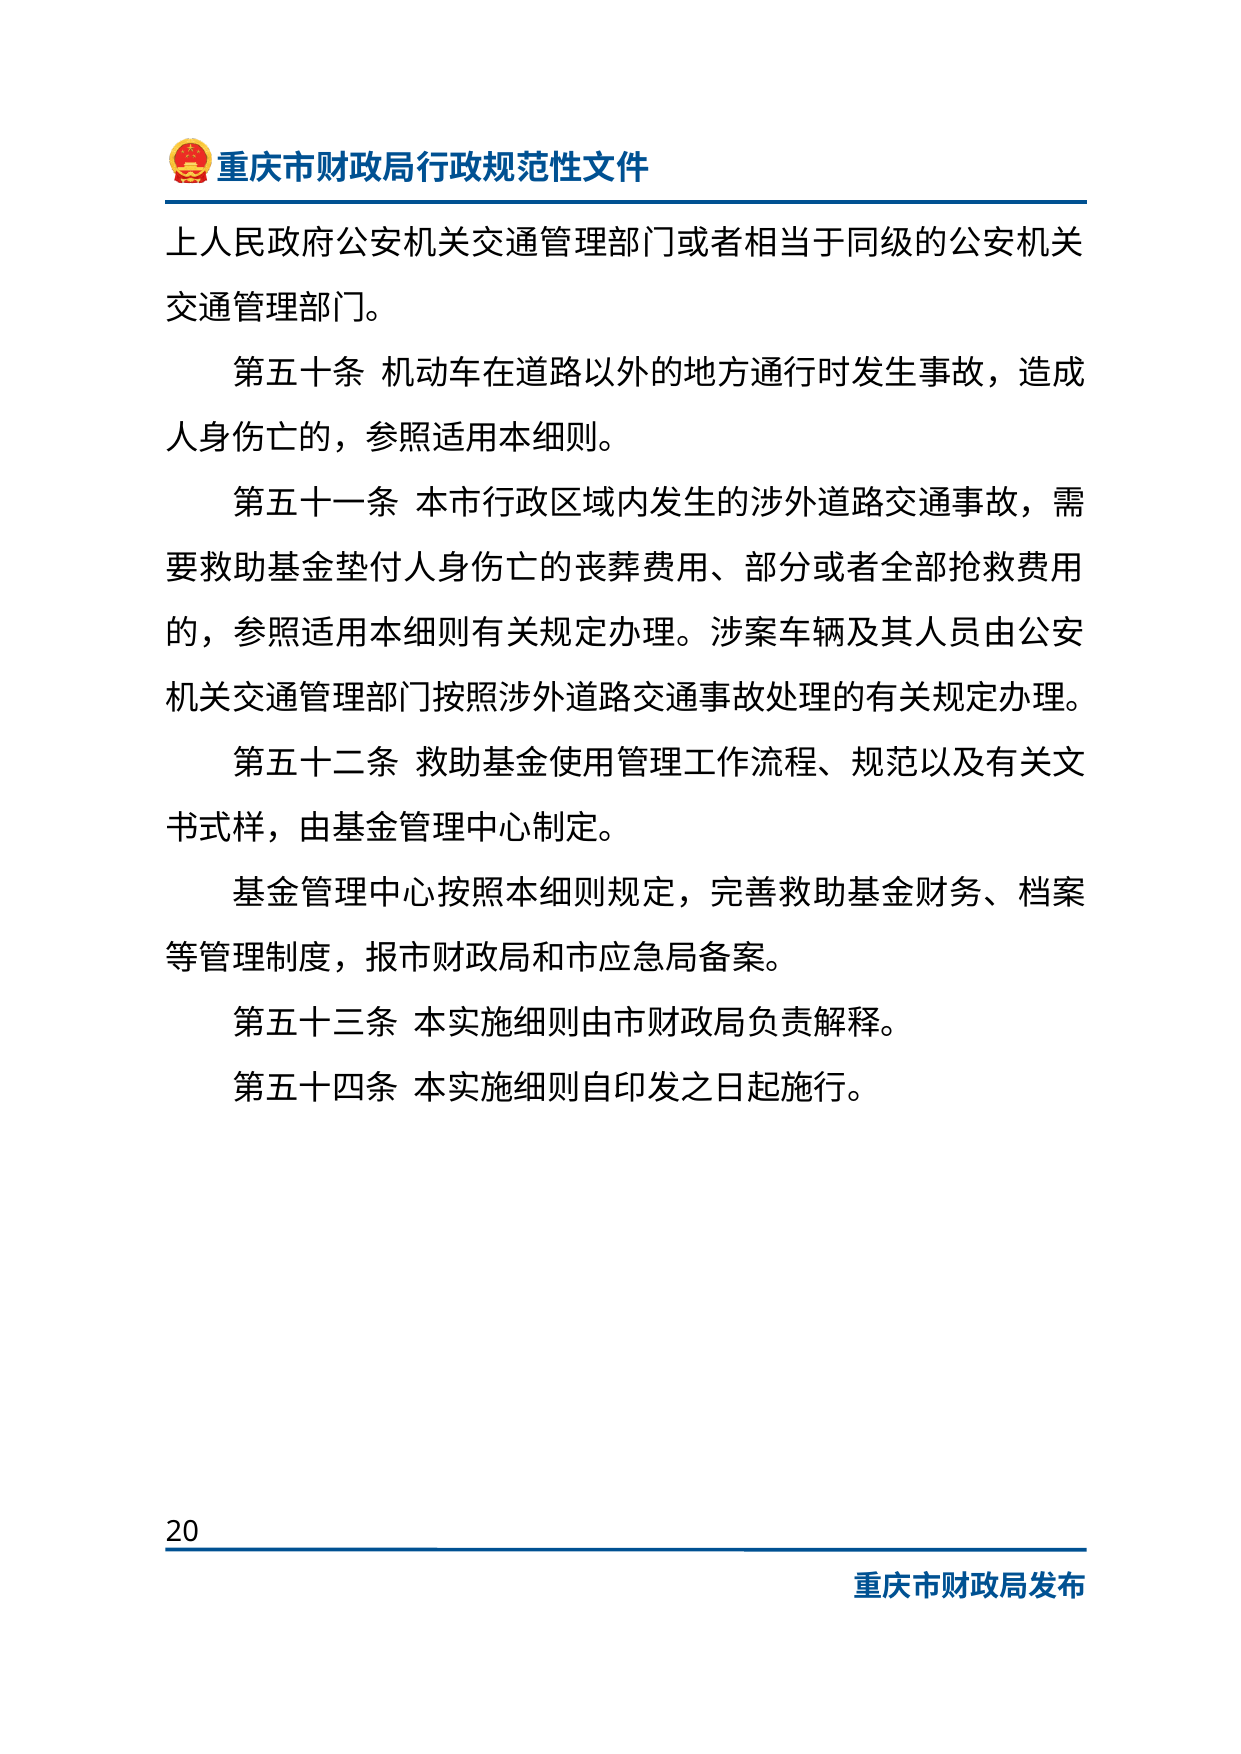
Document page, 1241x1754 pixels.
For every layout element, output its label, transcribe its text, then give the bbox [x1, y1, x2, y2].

picture [165, 136, 216, 187]
text 第五十三条 本实施细则由市财政局负责解释。 [165, 987, 1087, 1052]
text （四）本细则所称“公安机关交通管理部门”是指县级以上人民政府公安机关交通管理部门或者相当于同级的公安机关交通管理部门。 [165, 207, 1087, 337]
text 第五十条 机动车在道路以外的地方通行时发生事故，造成人身伤亡的，参照适用本细则。 [165, 337, 1087, 467]
text 第五十一条 本市行政区域内发生的涉外道路交通事故，需要救助基金垫付人身伤亡的丧葬费用、部分或者全部抢救费用的，参照适用本细则有关规定办理。涉案车辆及其人员由公安机关交通管理部门按照涉外道路交通事故处理的有关规定办理。 [165, 467, 1087, 727]
text 基金管理中心按照本细则规定，完善救助基金财务、档案等管理制度，报市财政局和市应急局备案。 [165, 857, 1087, 987]
text 第五十四条 本实施细则自印发之日起施行。 [165, 1052, 1087, 1117]
text 第五十二条 救助基金使用管理工作流程、规范以及有关文书式样，由基金管理中心制定。 [165, 727, 1087, 857]
